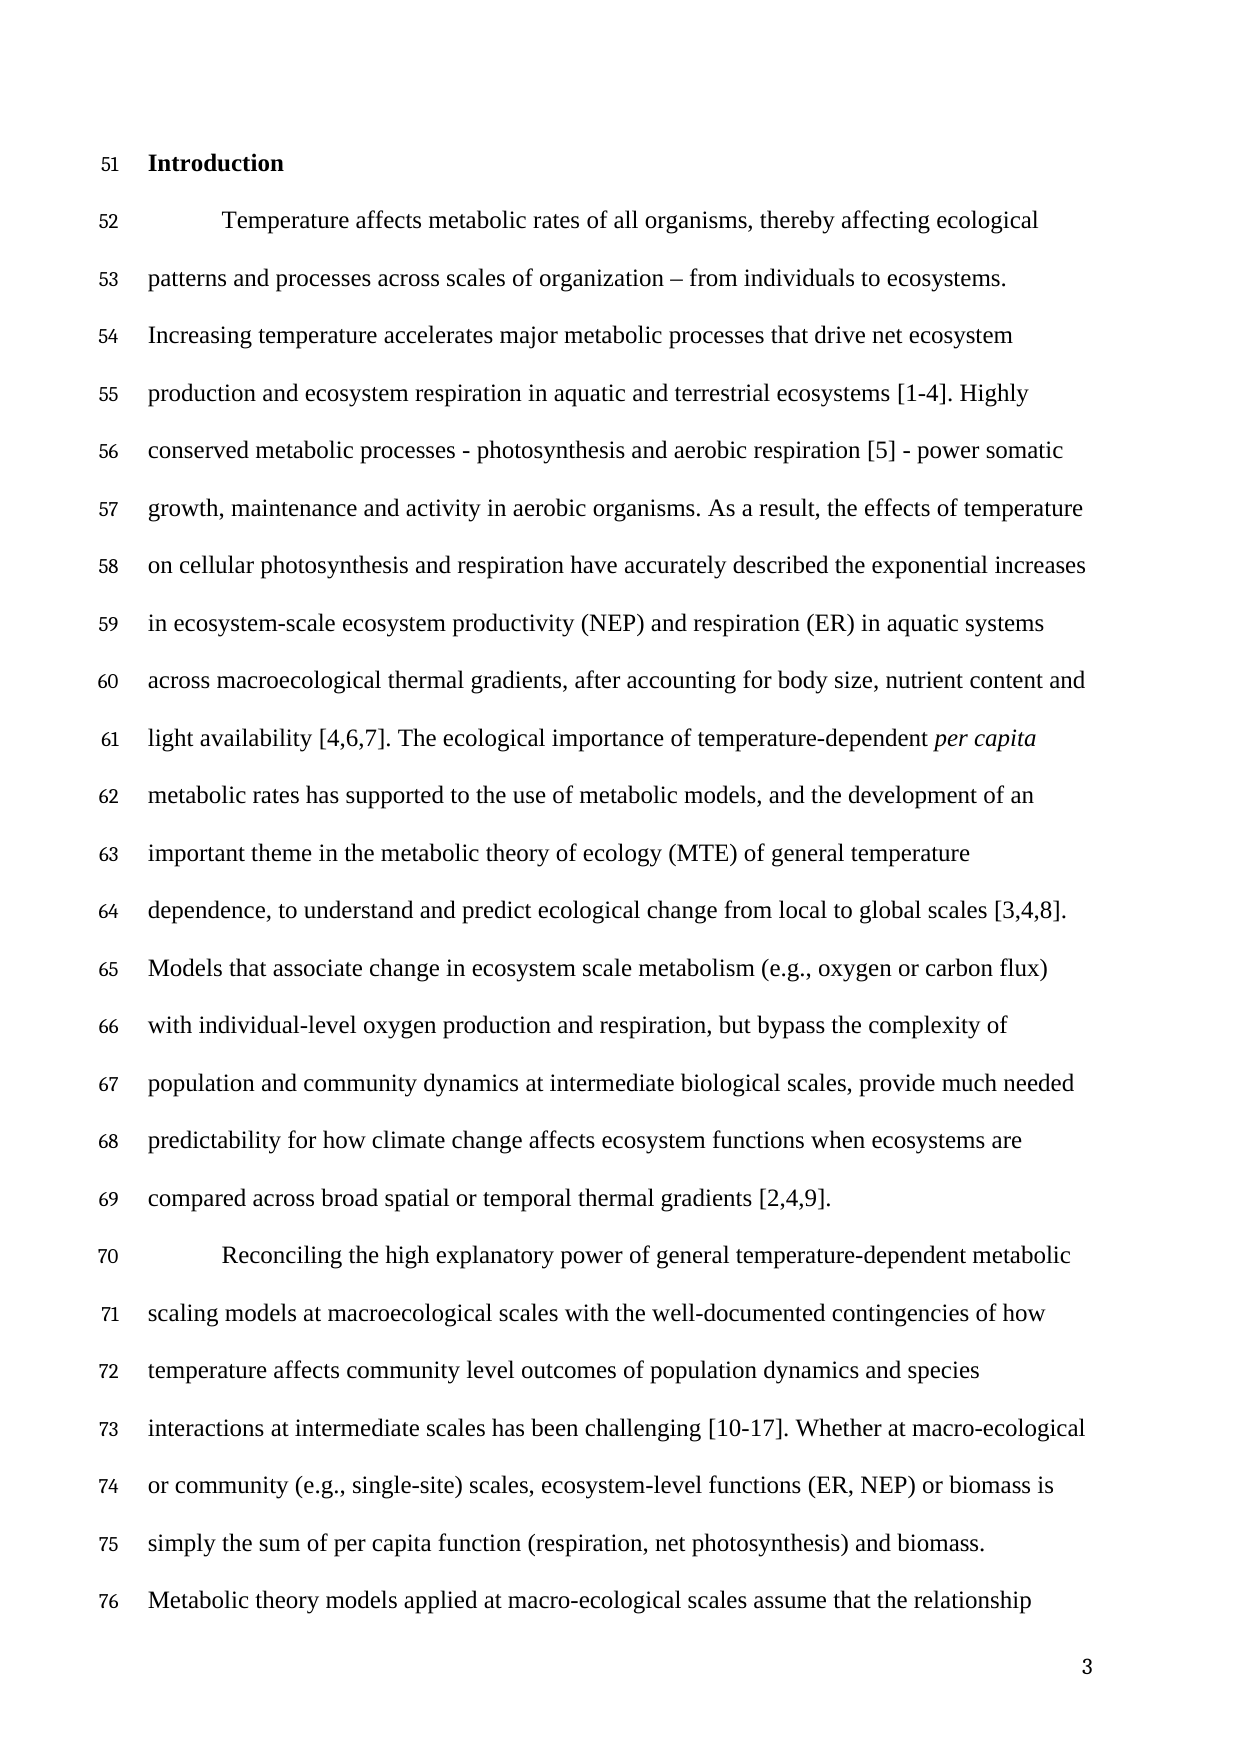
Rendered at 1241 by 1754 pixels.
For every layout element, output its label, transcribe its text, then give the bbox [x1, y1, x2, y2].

text Temperature affects metabolic rates of all organisms, thereby affecting ecological patterns and processes across scales of organization – from individuals to ecosystems. Increasing temperature accelerates major metabolic processes that drive net ecosystem production and ecosystem respiration in aquatic and terrestrial ecosystems [1-4]. Highly conserved metabolic processes - photosynthesis and aerobic respiration [5] - power somatic growth, maintenance and activity in aerobic organisms. As a result, the effects of temperature on cellular photosynthesis and respiration have accurately described the exponential increases in ecosystem-scale ecosystem productivity (NEP) and respiration (ER) in aquatic systems across macroecological thermal gradients, after accounting for body size, nutrient content and light availability [4,6,7]. The ecological importance of temperature-dependent per capita metabolic rates has supported to the use of metabolic models, and the development of an important theme in the metabolic theory of ecology (MTE) of general temperature dependence, to understand and predict ecological change from local to global scales [3,4,8]. Models that associate change in ecosystem scale metabolism (e.g., oxygen or carbon flux) with individual-level oxygen production and respiration, but bypass the complexity of population and community dynamics at intermediate biological scales, provide much needed predictability for how climate change affects ecosystem functions when ecosystems are compared across broad spatial or temporal thermal gradients [2,4,9]. [148, 205, 1092, 1211]
text Introduction [148, 148, 1092, 176]
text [148, 1240, 1092, 1614]
